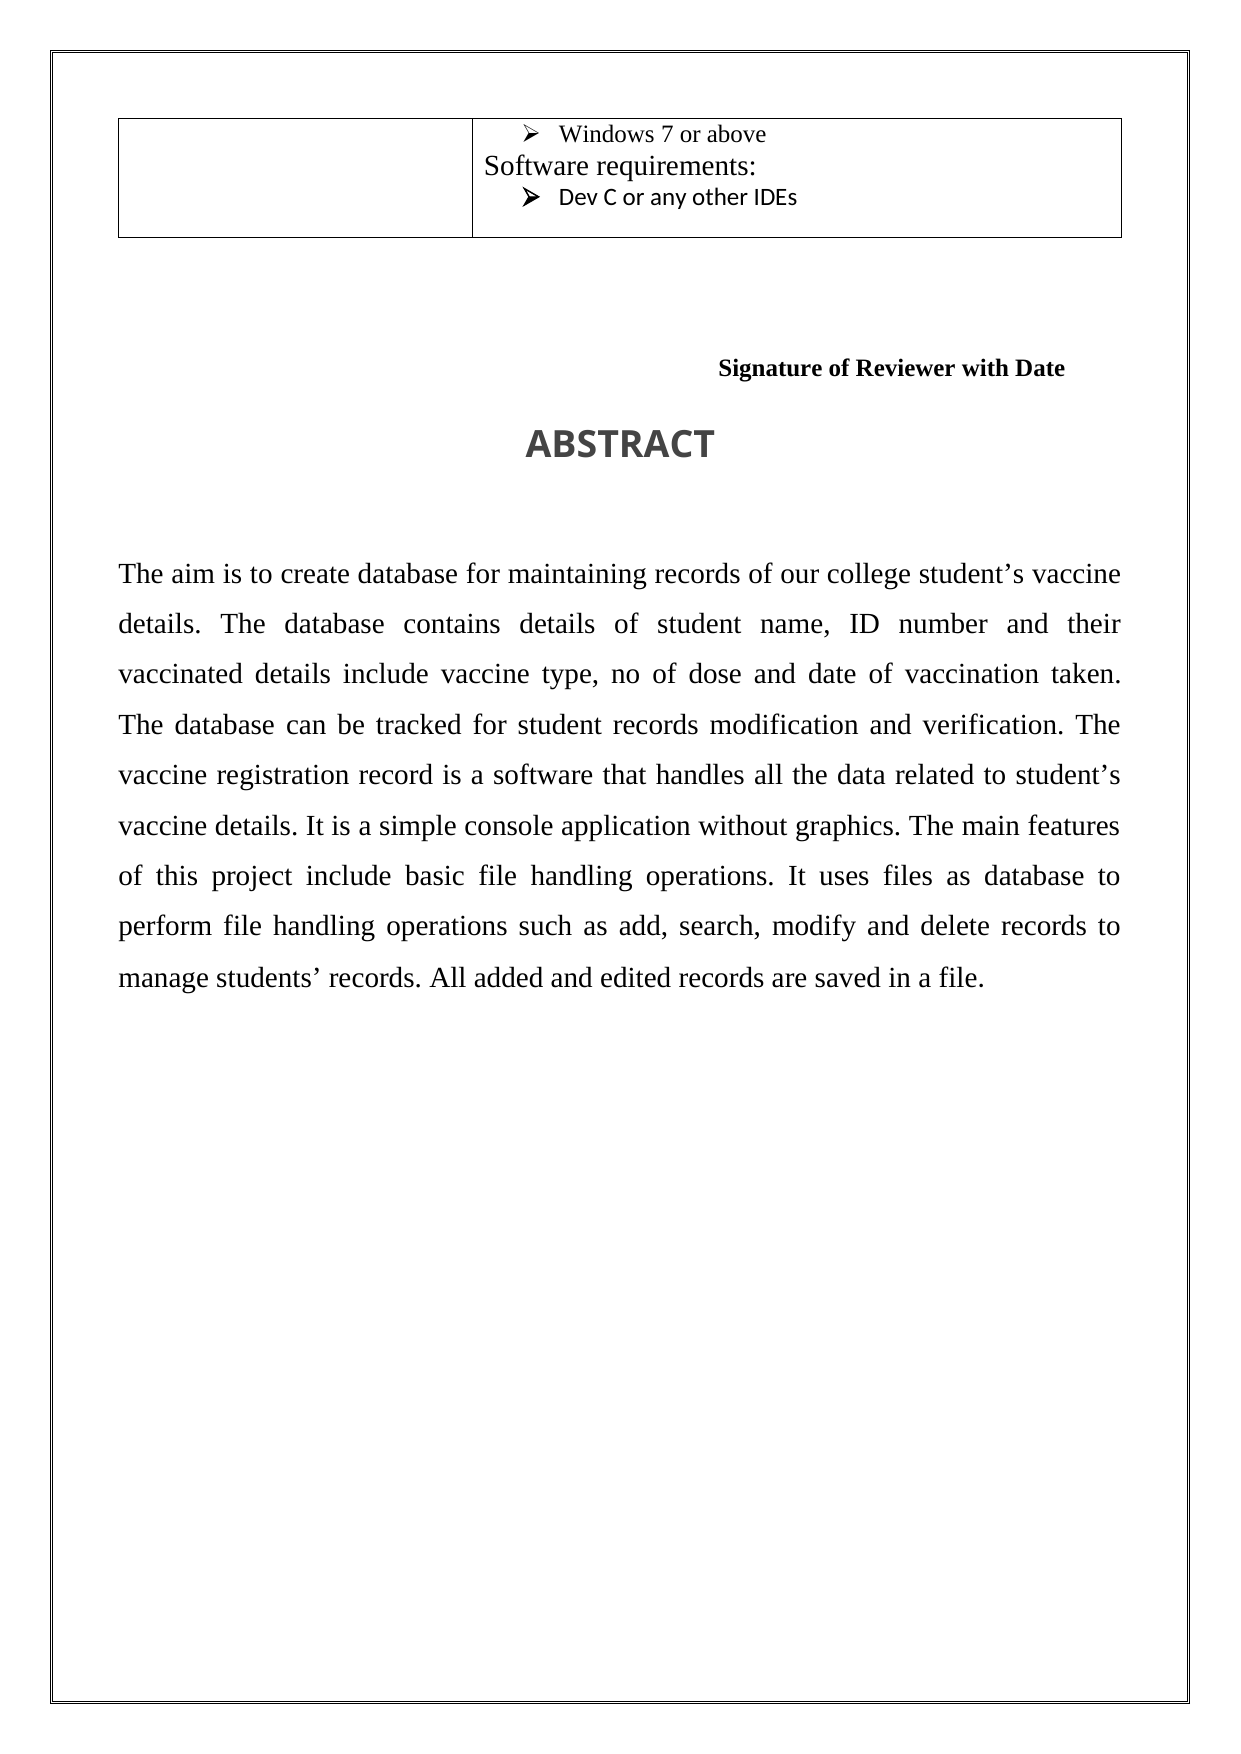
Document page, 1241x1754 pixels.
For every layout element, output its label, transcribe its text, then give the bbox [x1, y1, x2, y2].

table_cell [473, 119, 1121, 237]
text ABSTRACT [118, 417, 1122, 468]
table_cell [119, 119, 472, 237]
text The aim is to create database for maintaining records of our college student’s vaccine details. The database contains details of student name, ID number and their vaccinated details include vaccine type, no of dose and date of vaccination taken. The database can be tracked for student records modification and verification. The vaccine registration record is a software that handles all the data related to student’s vaccine details. It is a simple console application without graphics. The main features of this project include basic file handling operations. It uses files as database to perform file handling operations such as add, search, modify and delete records to manage students’ records. All added and edited records are saved in a file. [118, 556, 1122, 995]
text Signature of Reviewer with Date [718, 353, 1122, 417]
